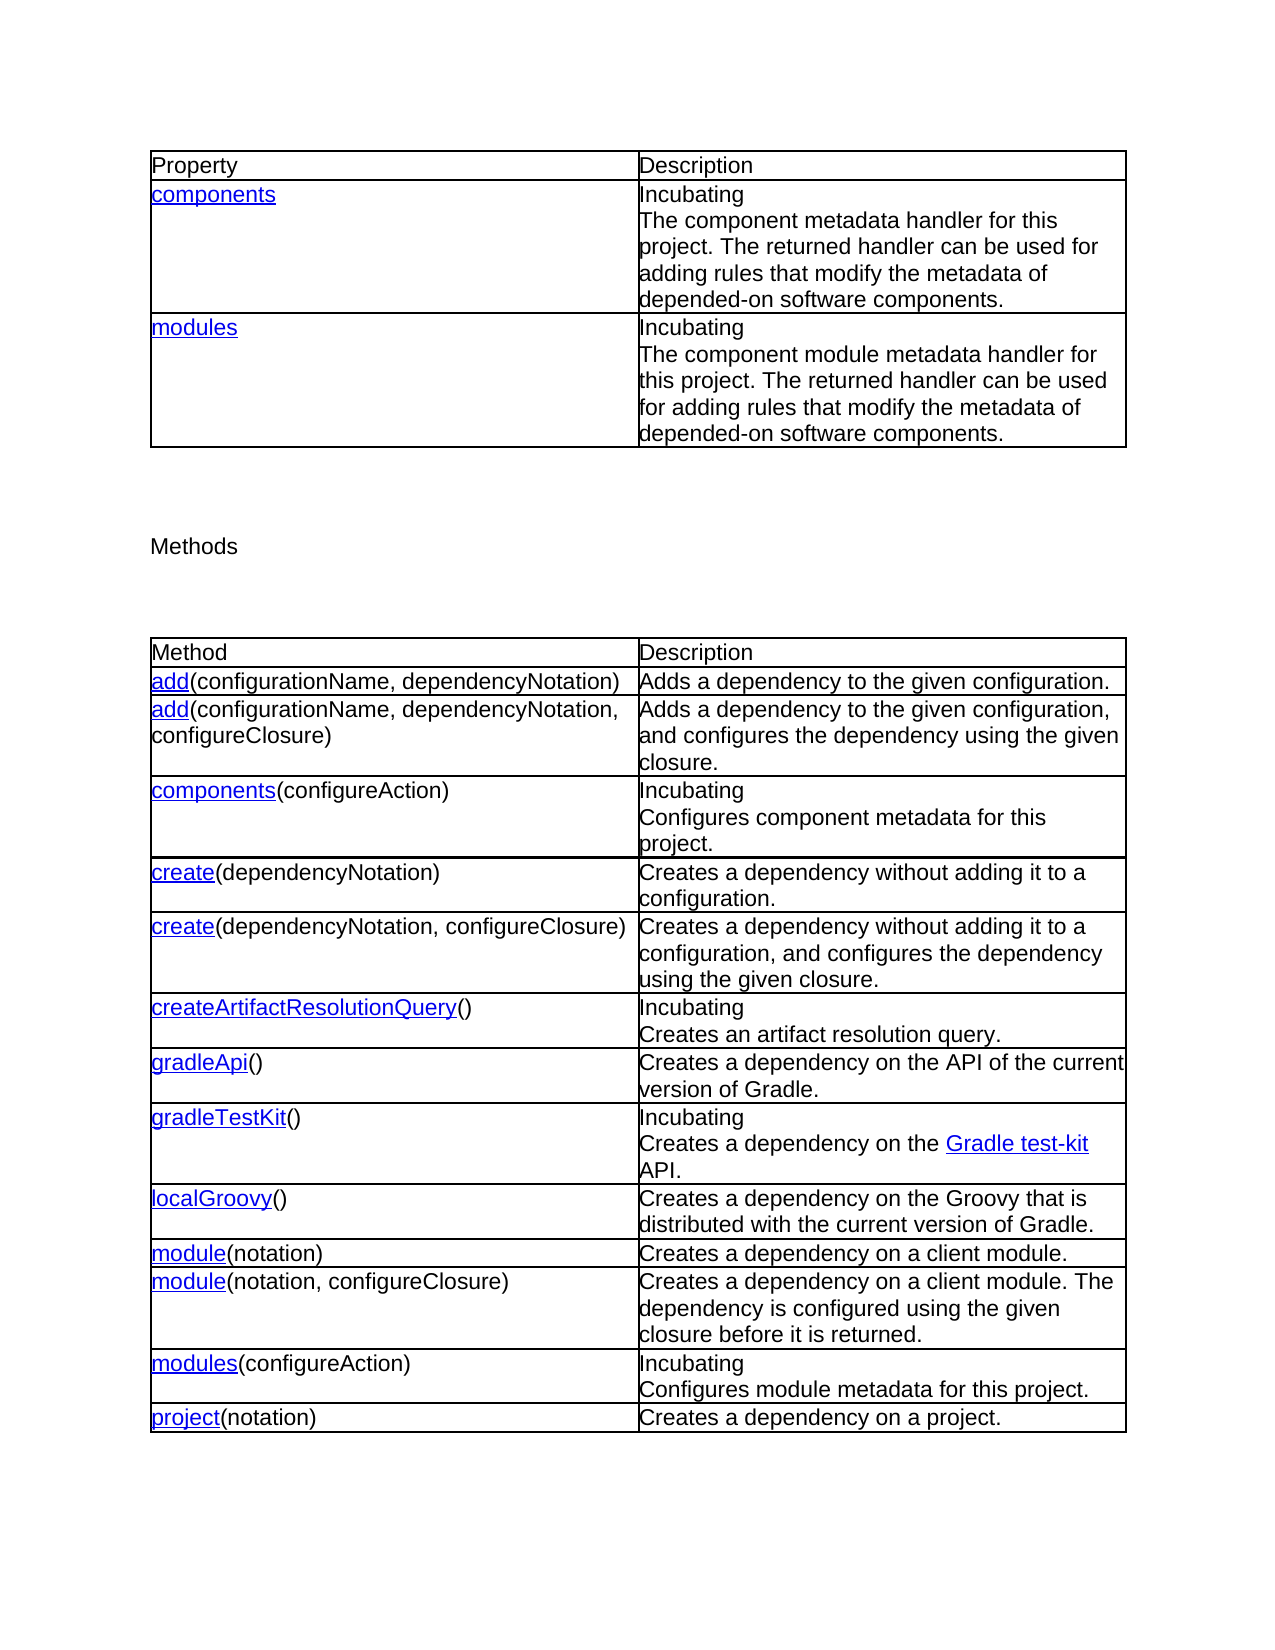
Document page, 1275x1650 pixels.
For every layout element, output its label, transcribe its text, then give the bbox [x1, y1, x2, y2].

table_cell modules [152, 314, 638, 446]
table_header Property [152, 152, 638, 178]
table_cell Adds a dependency to the given configuration, and configures the dependency using the given closure. [640, 696, 1125, 775]
table_header Description [640, 639, 1125, 666]
table_cell Incubating Creates a dependency on the Gradle test-kit API. [640, 1104, 1125, 1183]
table_cell project(notation) [152, 1404, 638, 1431]
table_cell modules(configureAction) [152, 1350, 638, 1402]
table_cell module(notation, configureClosure) [152, 1268, 638, 1347]
table_cell Incubating Configures component metadata for this project. [640, 777, 1125, 856]
table_cell localGroovy() [152, 1185, 638, 1238]
table_cell Incubating The component metadata handler for this project. The returned handler can be used for adding rules that modify the metadata of depended-on software components. [640, 181, 1125, 312]
table_cell Creates a dependency without adding it to a configuration. [640, 859, 1125, 911]
table_cell Creates a dependency on the Groovy that is distributed with the current version of Gradle. [640, 1185, 1125, 1238]
text Methods [150, 533, 1125, 559]
table_cell createArtifactResolutionQuery() [152, 994, 638, 1047]
table_cell gradleTestKit() [152, 1104, 638, 1183]
table_cell Creates a dependency on a project. [640, 1404, 1125, 1431]
table_cell Incubating The component module metadata handler for this project. The returned handler can be used for adding rules that modify the metadata of depended-on software components. [640, 314, 1125, 446]
table_cell gradleApi() [152, 1049, 638, 1102]
table_cell Creates a dependency on the API of the current version of Gradle. [640, 1049, 1125, 1102]
table_cell components [152, 181, 638, 312]
table_cell Creates a dependency on a client module. [640, 1240, 1125, 1266]
table_cell module(notation) [152, 1240, 638, 1266]
table_cell Incubating Configures module metadata for this project. [640, 1350, 1125, 1402]
table_cell add(configurationName, dependencyNotation, configureClosure) [152, 696, 638, 775]
table_cell components(configureAction) [152, 777, 638, 856]
table_cell create(dependencyNotation) [152, 859, 638, 911]
table_header Method [152, 639, 638, 666]
table_cell Creates a dependency without adding it to a configuration, and configures the dependency using the given closure. [640, 913, 1125, 992]
table_cell Incubating Creates an artifact resolution query. [640, 994, 1125, 1047]
table_header Description [640, 152, 1125, 178]
table_cell add(configurationName, dependencyNotation) [152, 668, 638, 694]
table_cell Adds a dependency to the given configuration. [640, 668, 1125, 694]
table_cell Creates a dependency on a client module. The dependency is configured using the given closure before it is returned. [640, 1268, 1125, 1347]
table_cell create(dependencyNotation, configureClosure) [152, 913, 638, 992]
